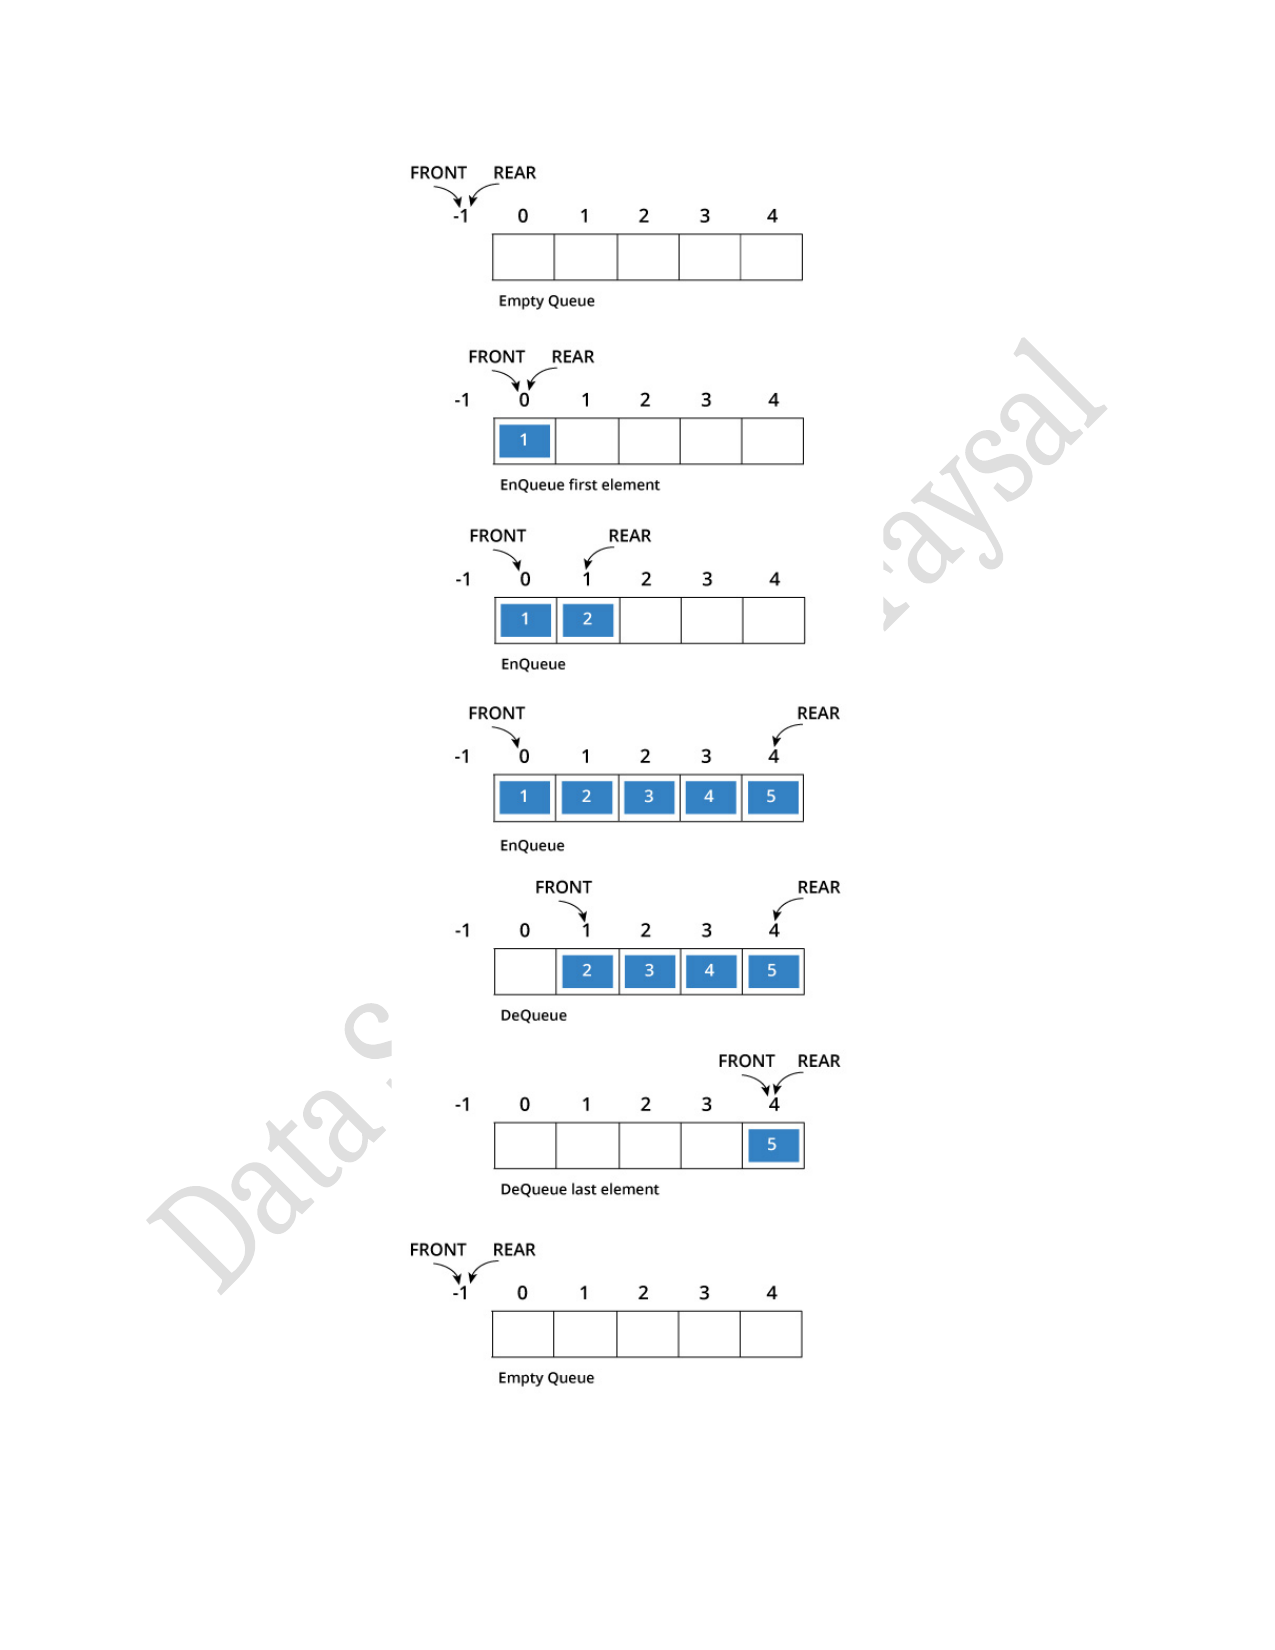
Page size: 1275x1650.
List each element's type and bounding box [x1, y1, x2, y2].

picture [391, 150, 884, 1415]
